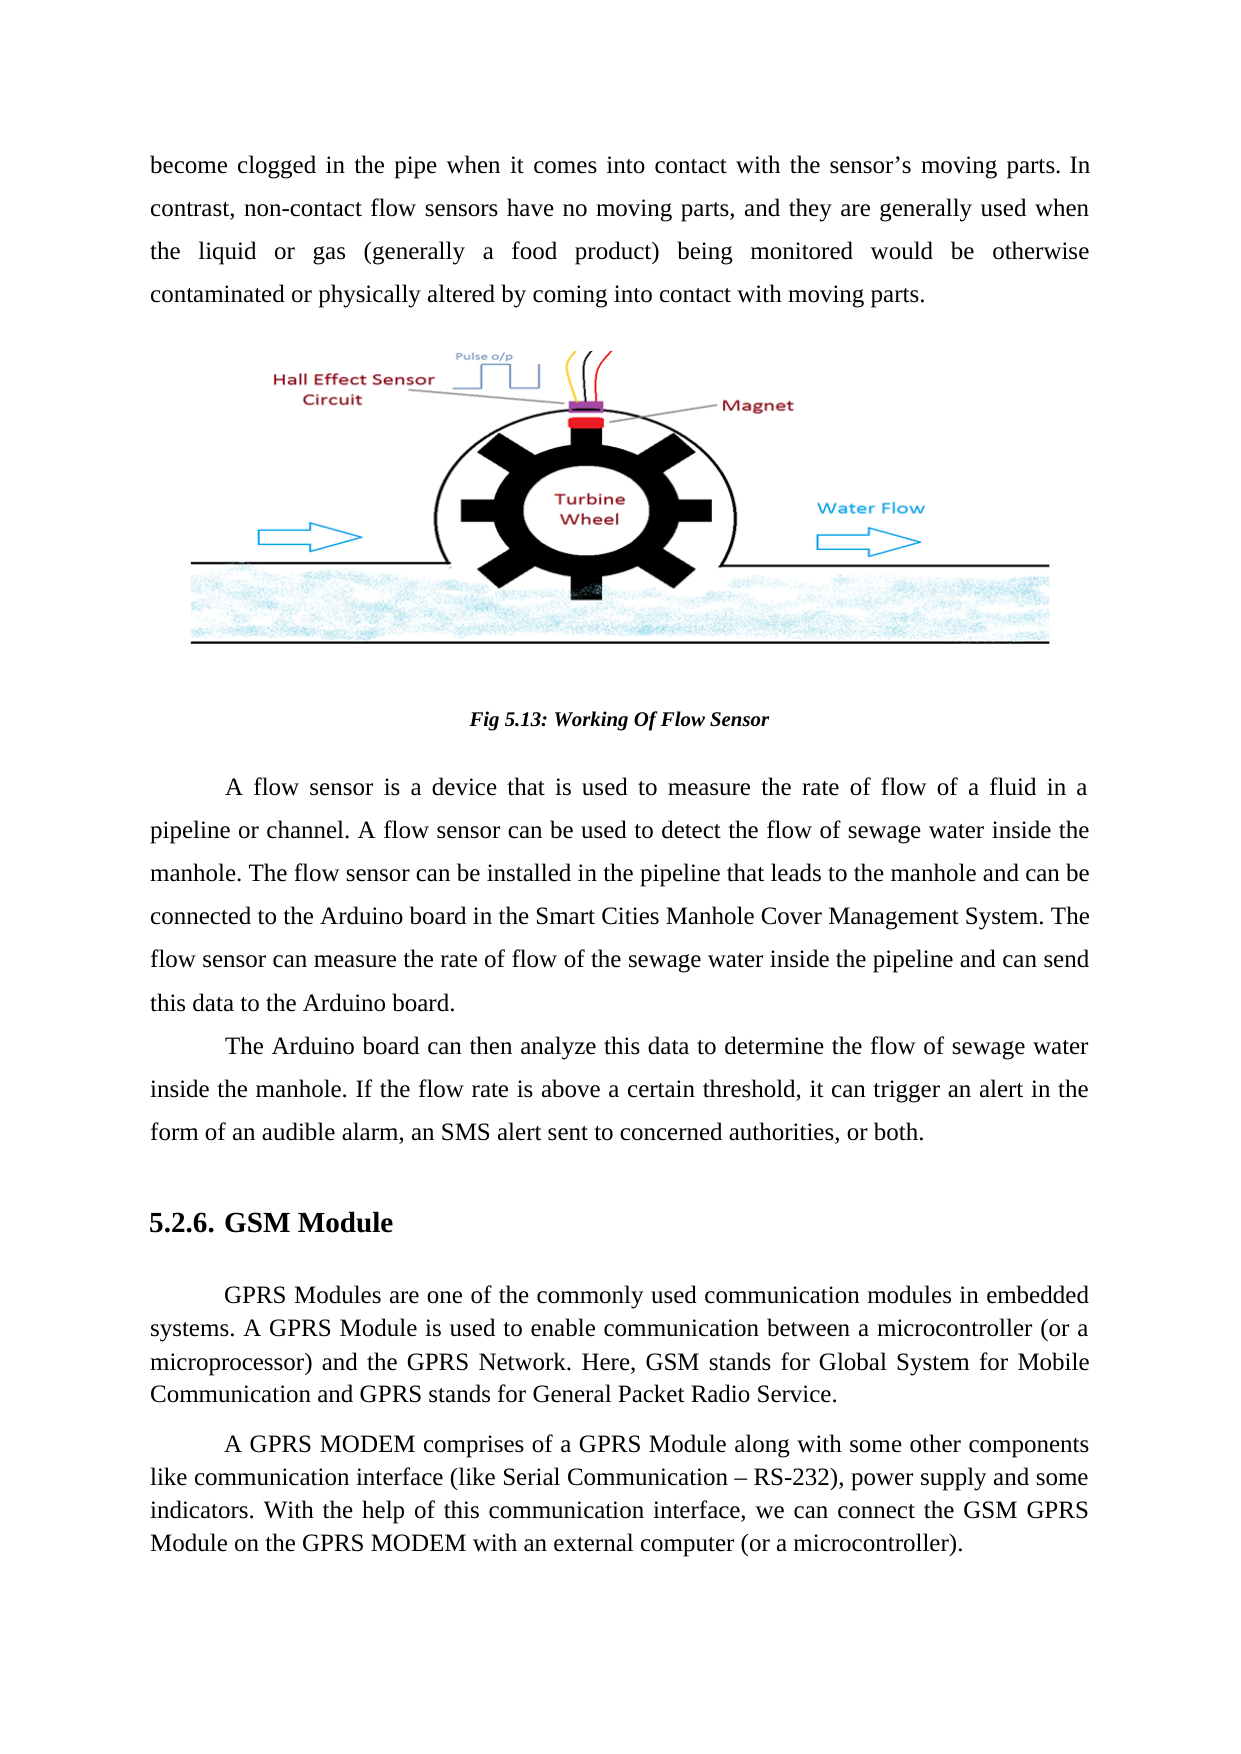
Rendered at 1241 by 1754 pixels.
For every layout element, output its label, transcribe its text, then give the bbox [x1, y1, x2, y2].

text GPRS Modules are one of the commonly used communication modules in embedded systems. A GPRS Module is used to enable communication between a microcontroller (or a microprocessor) and the GPRS Network. Here, GSM stands for Global System for Mobile Communication and GPRS stands for General Packet Radio Service. [150, 1281, 1090, 1314]
picture [190, 351, 1050, 664]
text Fig 5.13: Working Of Flow Sensor [150, 707, 1090, 731]
subtitle GSM Module [149, 1205, 1090, 1239]
text A GPRS MODEM comprises of a GPRS Module along with some other components like communication interface (like Serial Communication – RS-232), power supply and some indicators. With the help of this communication interface, we can connect the GSM GPRS Module on the GPRS MODEM with an external computer (or a microcontroller). [150, 1429, 1090, 1557]
text A flow sensor is a device that is used to measure the rate of flow of a fluid in a pipeline or channel. A flow sensor can be used to detect the flow of sewage water inside the manhole. The flow sensor can be installed in the pipeline that leads to the manhole and can be connected to the Arduino board in the Smart Cities Manhole Cover Management System. The flow sensor can measure the rate of flow of the sewage water inside the pipeline and can send this data to the Arduino board. [150, 772, 1090, 1016]
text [150, 150, 1090, 308]
text GPRS Modules are one of the commonly used communication modules in embedded systems. A GPRS Module is used to enable communication between a microcontroller (or a microprocessor) and the GPRS Network. Here, GSM stands for Global System for Mobile Communication and GPRS stands for General Packet Radio Service. [150, 1375, 1090, 1408]
text The Arduino board can then analyze this data to determine the flow of sewage water inside the manhole. If the flow rate is above a certain threshold, it can trigger an alert in the form of an audible alarm, an SMS alert sent to concerned authorities, or both. [150, 1031, 1090, 1146]
